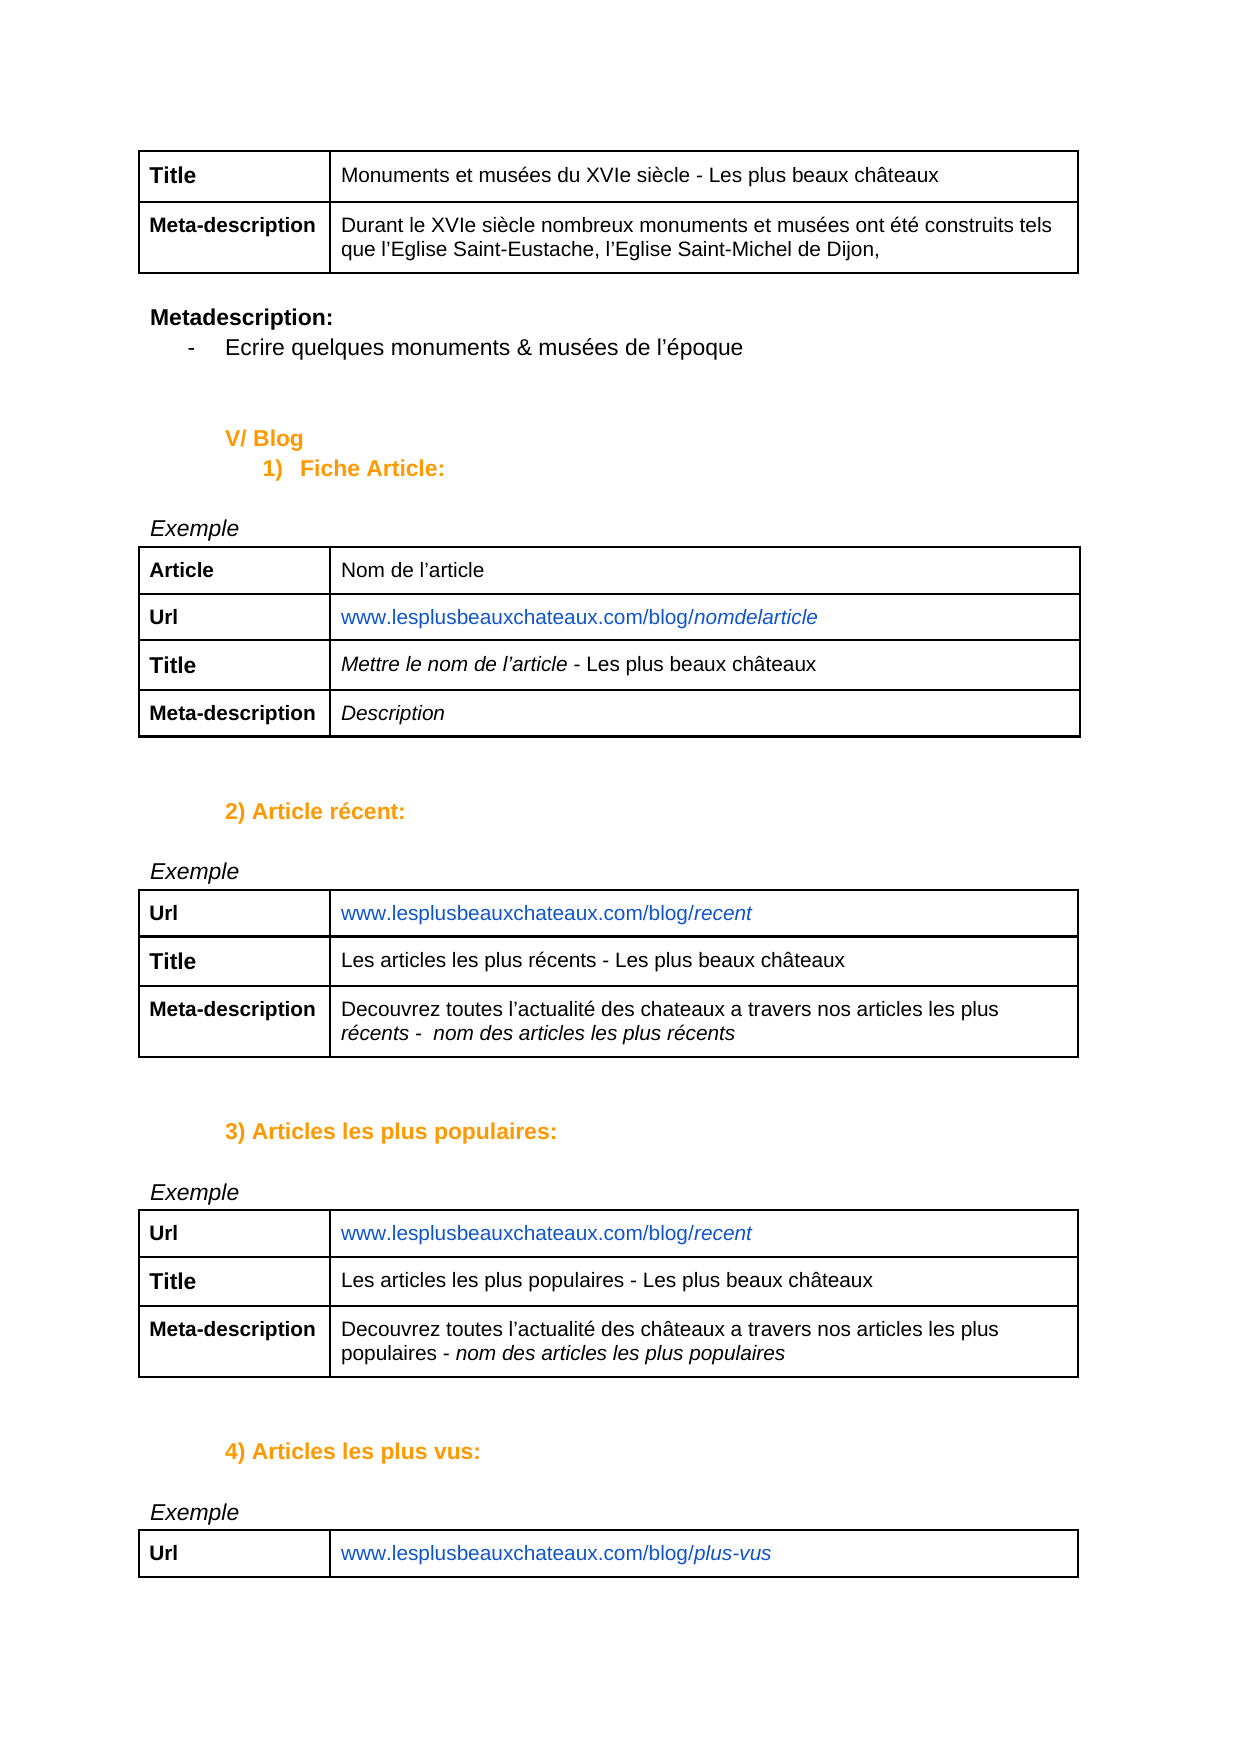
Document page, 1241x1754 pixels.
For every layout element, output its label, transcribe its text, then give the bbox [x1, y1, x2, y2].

table_cell Decouvrez toutes l’actualité des châteaux a travers nos articles les plus populaires - nom des articles les plus populaires [331, 1307, 1077, 1376]
text Exemple [150, 1178, 1090, 1205]
table_cell Description [331, 691, 1079, 735]
table_header Url [140, 1211, 329, 1256]
table_cell Durant le XVIe siècle nombreux monuments et musées ont été construits tels que l’Eglise Saint-Eustache, l’Eglise Saint-Michel de Dijon, [331, 203, 1077, 272]
table_header Url [140, 1531, 329, 1576]
list Ecrire quelques monuments & musées de l’époque [187, 334, 1090, 360]
table_cell Les articles les plus récents - Les plus beaux châteaux [331, 938, 1077, 985]
table_cell Decouvrez toutes l’actualité des chateaux a travers nos articles les plus récents - nom des articles les plus récents [331, 987, 1077, 1056]
table_cell Monuments et musées du XVIe siècle - Les plus beaux châteaux [331, 152, 1077, 201]
table_cell Title [140, 938, 329, 985]
table_cell Title [140, 641, 329, 688]
list Fiche Article: [262, 455, 1090, 481]
table_header Nom de l’article [331, 548, 1079, 592]
table_cell Les articles les plus populaires - Les plus beaux châteaux [331, 1258, 1077, 1305]
table_cell Mettre le nom de l’article - Les plus beaux châteaux [331, 641, 1079, 688]
table_header www.lesplusbeauxchateaux.com/blog/recent [331, 891, 1077, 935]
table_header www.lesplusbeauxchateaux.com/blog/recent [331, 1211, 1077, 1256]
table_cell Title [140, 1258, 329, 1305]
text 2) Article récent: [150, 798, 1090, 854]
table_cell Meta-description [140, 691, 329, 735]
table_cell Meta-description [140, 203, 329, 272]
table_header Url [140, 891, 329, 935]
text Exemple [150, 515, 1090, 542]
text Metadescription: [150, 304, 1090, 330]
text Exemple [150, 858, 1090, 885]
table_cell Meta-description [140, 1307, 329, 1376]
table_header Article [140, 548, 329, 592]
text Exemple [150, 1498, 1090, 1525]
text 4) Articles les plus vus: [150, 1438, 1090, 1495]
table_cell Title [140, 152, 329, 201]
table_cell www.lesplusbeauxchateaux.com/blog/nomdelarticle [331, 595, 1079, 639]
table_header www.lesplusbeauxchateaux.com/blog/plus-vus [331, 1531, 1077, 1576]
text 3) Articles les plus populaires: [150, 1118, 1090, 1174]
table_cell Meta-description [140, 987, 329, 1056]
text V/ Blog [150, 425, 1090, 451]
table_cell Url [140, 595, 329, 639]
